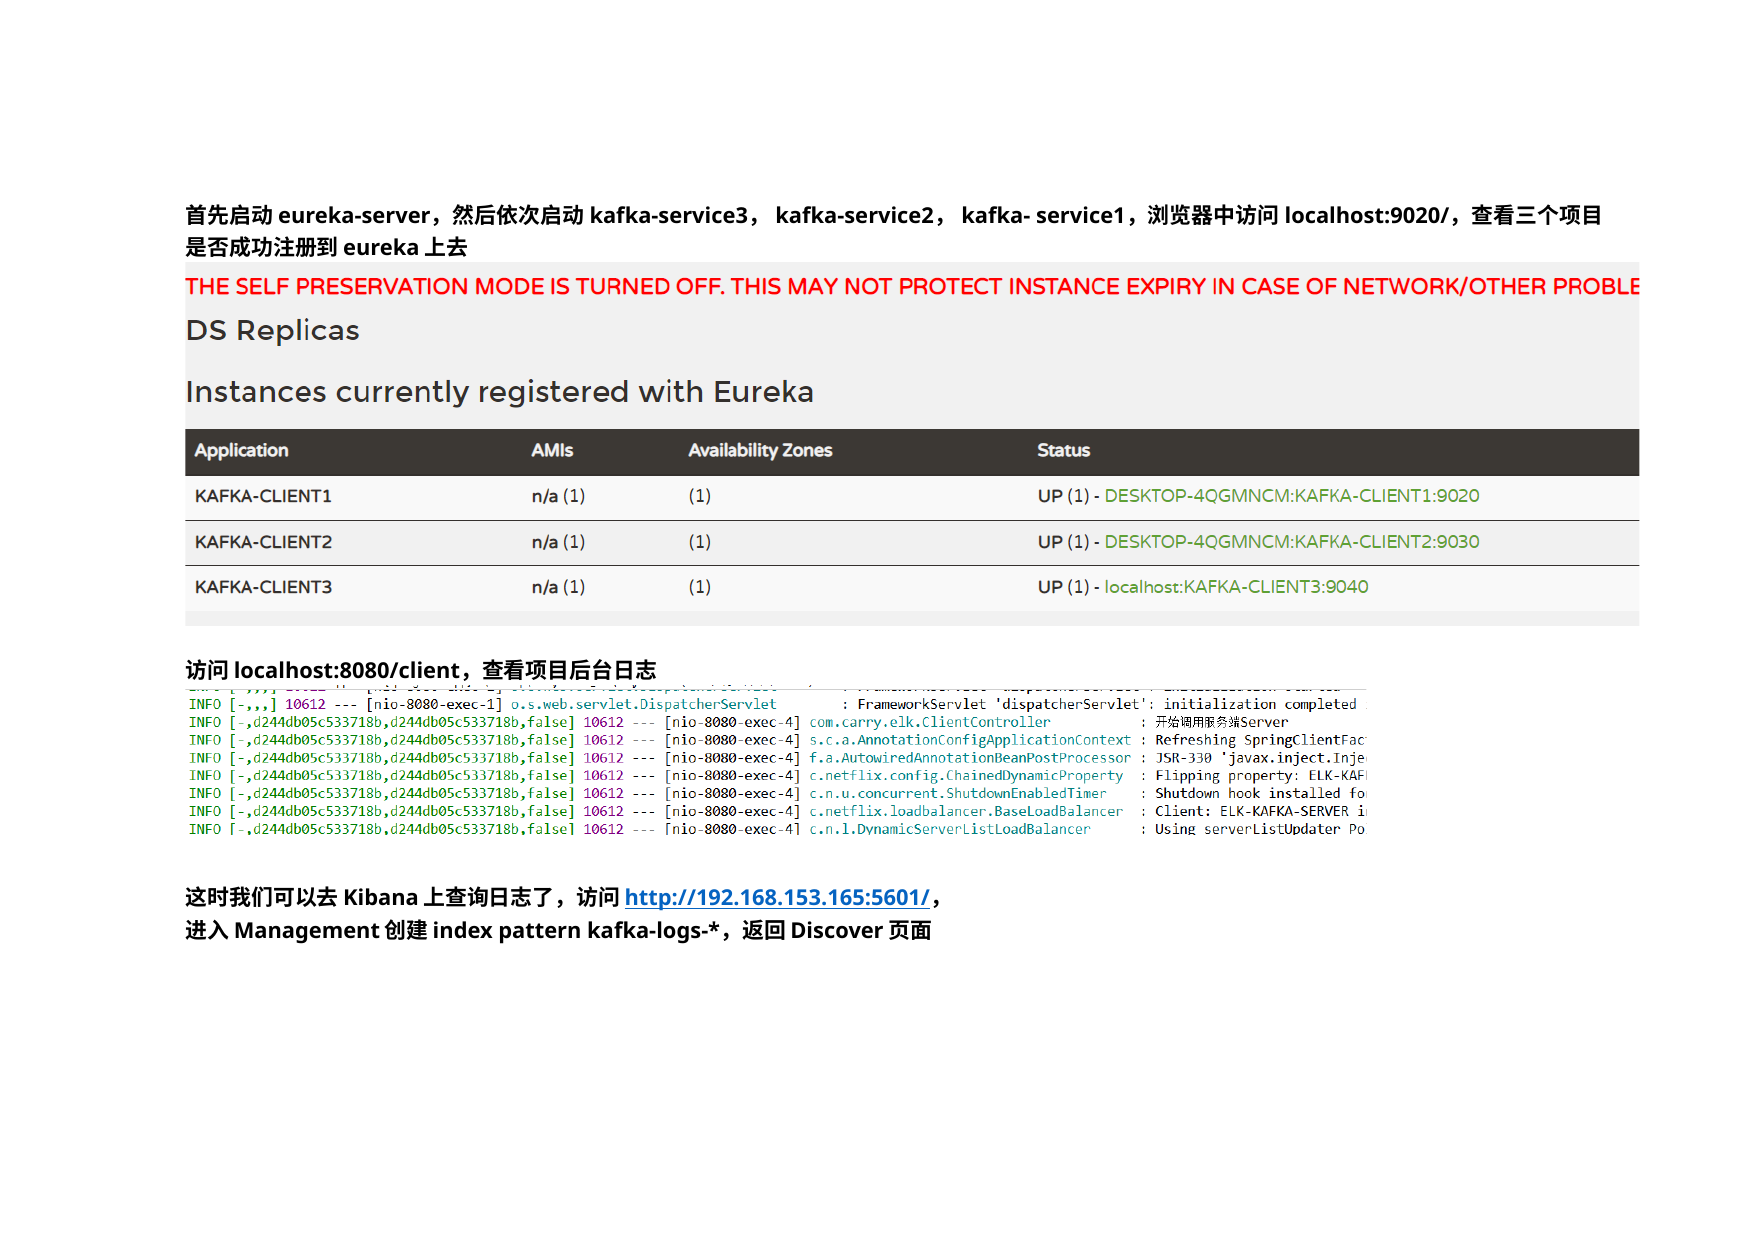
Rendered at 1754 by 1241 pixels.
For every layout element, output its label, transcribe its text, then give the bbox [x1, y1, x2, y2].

text 首先启动eureka-server，然后依次启动kafka-service3， kafka-service2， kafka- service1，浏览器中访问localhost:9020/，查看三个项目是否成功注册到eureka上去 [185, 198, 1604, 262]
picture [185, 262, 1640, 626]
text 进入Management创建index pattern kafka-logs-*，返回Discover页面 [185, 913, 1604, 945]
text 访问localhost:8080/client，查看项目后台日志 [185, 653, 1604, 685]
picture [185, 685, 1367, 835]
text 这时我们可以去Kibana上查询日志了，访问http://192.168.153.165:5601/， [185, 880, 1604, 913]
